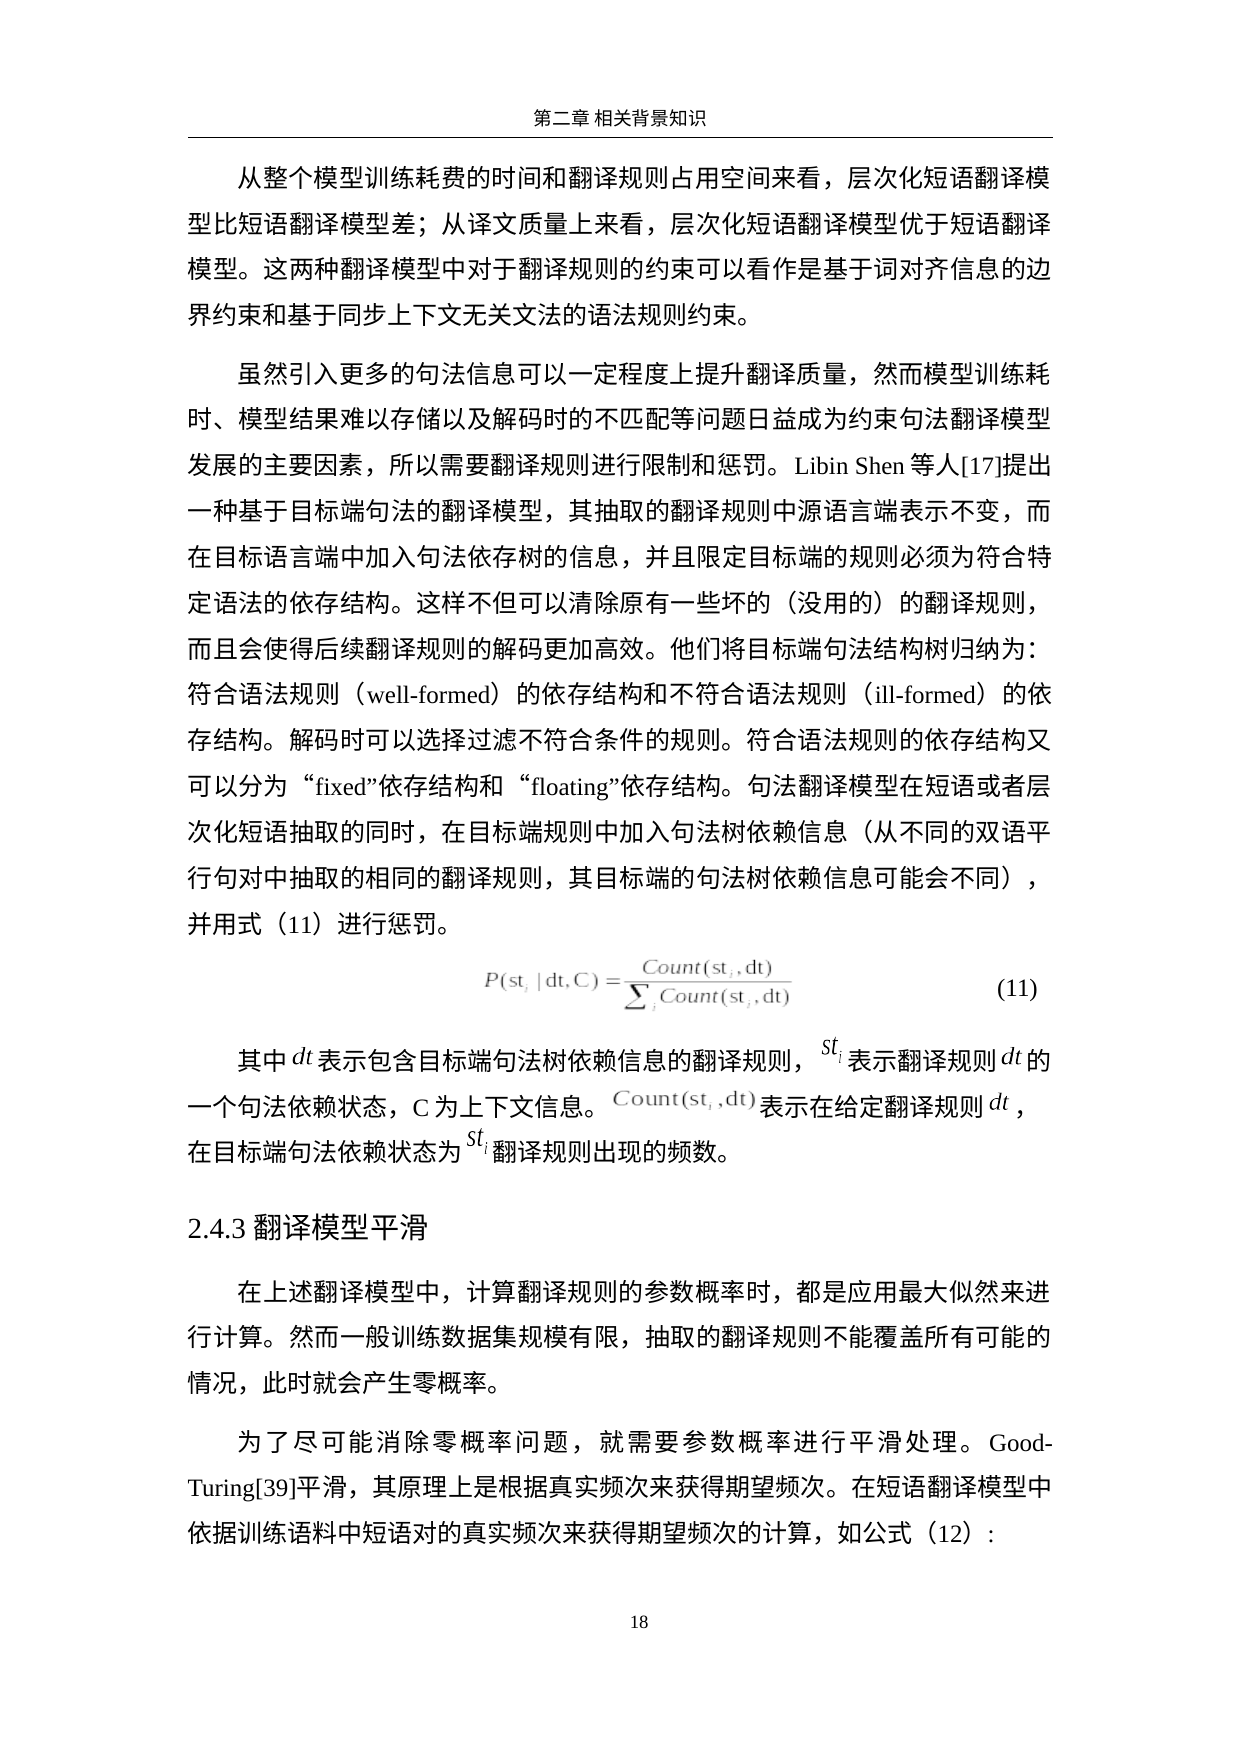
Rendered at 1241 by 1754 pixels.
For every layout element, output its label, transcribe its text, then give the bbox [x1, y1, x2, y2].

text 虽然引入更多的句法信息可以一定程度上提升翻译质量，然而模型训练耗时、模型结果难以存储以及解码时的不匹配等问题日益成为约束句法翻译模型发展的主要因素，所以需要翻译规则进行限制和惩罚。Libin Shen等人[17]提出一种基于目标端句法的翻译模型，其抽取的翻译规则中源语言端表示不变，而在目标语言端中加入句法依存树的信息，并且限定目标端的规则必须为符合特定语法的依存结构。这样不但可以清除原有一些坏的（没用的）的翻译规则，而且会使得后续翻译规则的解码更加高效。他们将目标端句法结构树归纳为：符合语法规则（well-formed）的依存结构和不符合语法规则（ill-formed）的依存结构。解码时可以选择过滤不符合条件的规则。符合语法规则的依存结构又可以分为“fixed”依存结构和“floating”依存结构。句法翻译模型在短语或者层次化短语抽取的同时，在目标端规则中加入句法树依赖信息（从不同的双语平行句对中抽取的相同的翻译规则，其目标端的句法树依赖信息可能会不同），并用式（11）进行惩罚。 [187, 346, 1053, 942]
text 其中表示包含目标端句法树依赖信息的翻译规则，表示翻译规则的一个句法依赖状态，C为上下文信息。表示在给定翻译规则，在目标端句法依赖状态为翻译规则出现的频数。 [187, 1033, 1053, 1171]
text 在上述翻译模型中，计算翻译规则的参数概率时，都是应用最大似然来进行计算。然而一般训练数据集规模有限，抽取的翻译规则不能覆盖所有可能的情况，此时就会产生零概率。 [187, 1264, 1053, 1402]
list 2.4.3 翻译模型平滑 [187, 1205, 1053, 1247]
text 从整个模型训练耗费的时间和翻译规则占用空间来看，层次化短语翻译模型比短语翻译模型差；从译文质量上来看，层次化短语翻译模型优于短语翻译模型。这两种翻译模型中对于翻译规则的约束可以看作是基于词对齐信息的边界约束和基于同步上下文无关文法的语法规则约束。 [187, 151, 1053, 334]
text 为了尽可能消除零概率问题，就需要参数概率进行平滑处理。Good-Turing[39]平滑，其原理上是根据真实频次来获得期望频次。在短语翻译模型中，依据训练语料中短语对的真实频次来获得期望频次的计算，如公式（12）: [187, 1414, 1053, 1552]
